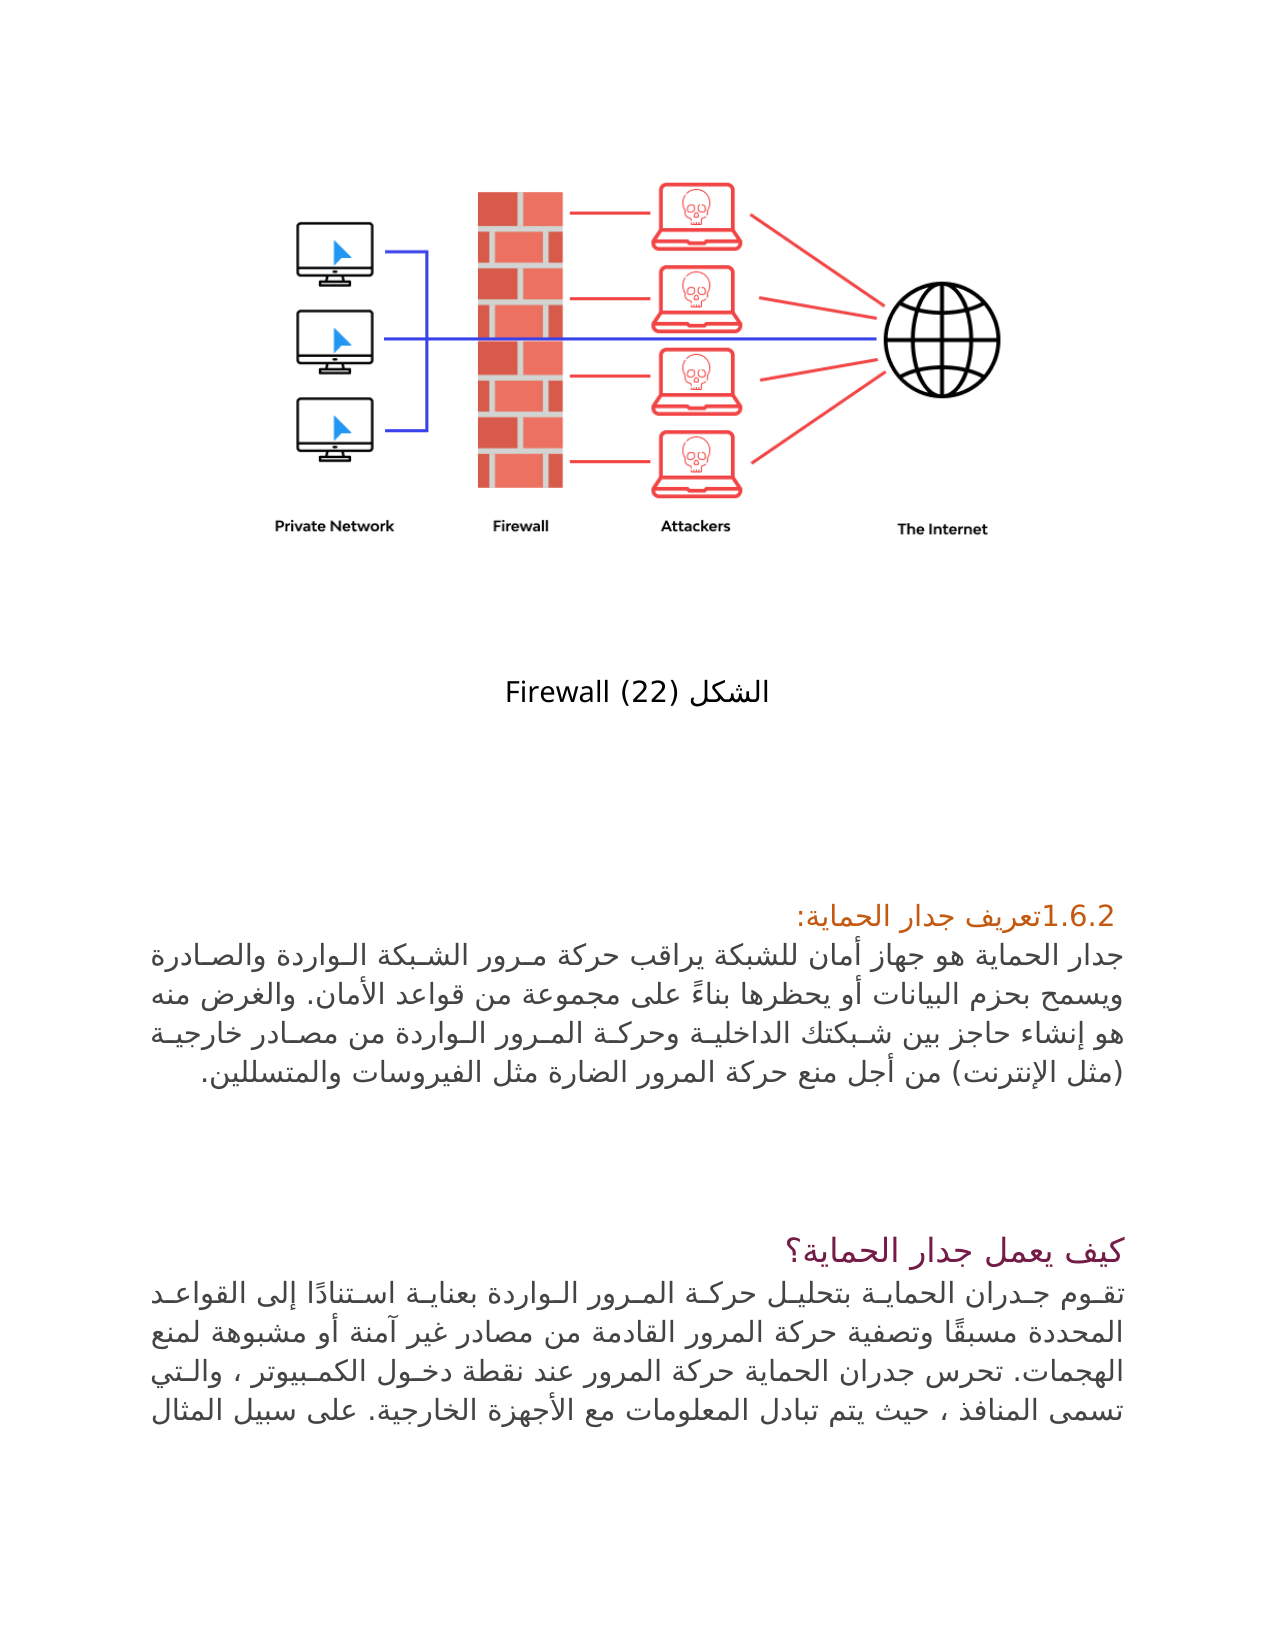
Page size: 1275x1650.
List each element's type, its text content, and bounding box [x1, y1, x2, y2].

text 1.6.2تعريف جدار الحماية: [150, 900, 1125, 934]
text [150, 1276, 1125, 1427]
picture [225, 150, 1050, 588]
text جدار الحماية هو جهاز أمان للشبكة يراقب حركة مرور الشبكة الواردة والصادرة ويسمح بحزم البيانات أو يحظرها بناءً على مجموعة من قواعد الأمان. والغرض منه هو إنشاء حاجز بين شبكتك الداخلية وحركة المرور الواردة من مصادر خارجية (مثل الإنترنت) من أجل منع حركة المرور الضارة مثل الفيروسات والمتسللين. [150, 939, 1125, 1089]
text الشكل (22) Firewall [150, 672, 1125, 711]
text كيف يعمل جدار الحماية؟ [150, 1231, 1125, 1270]
